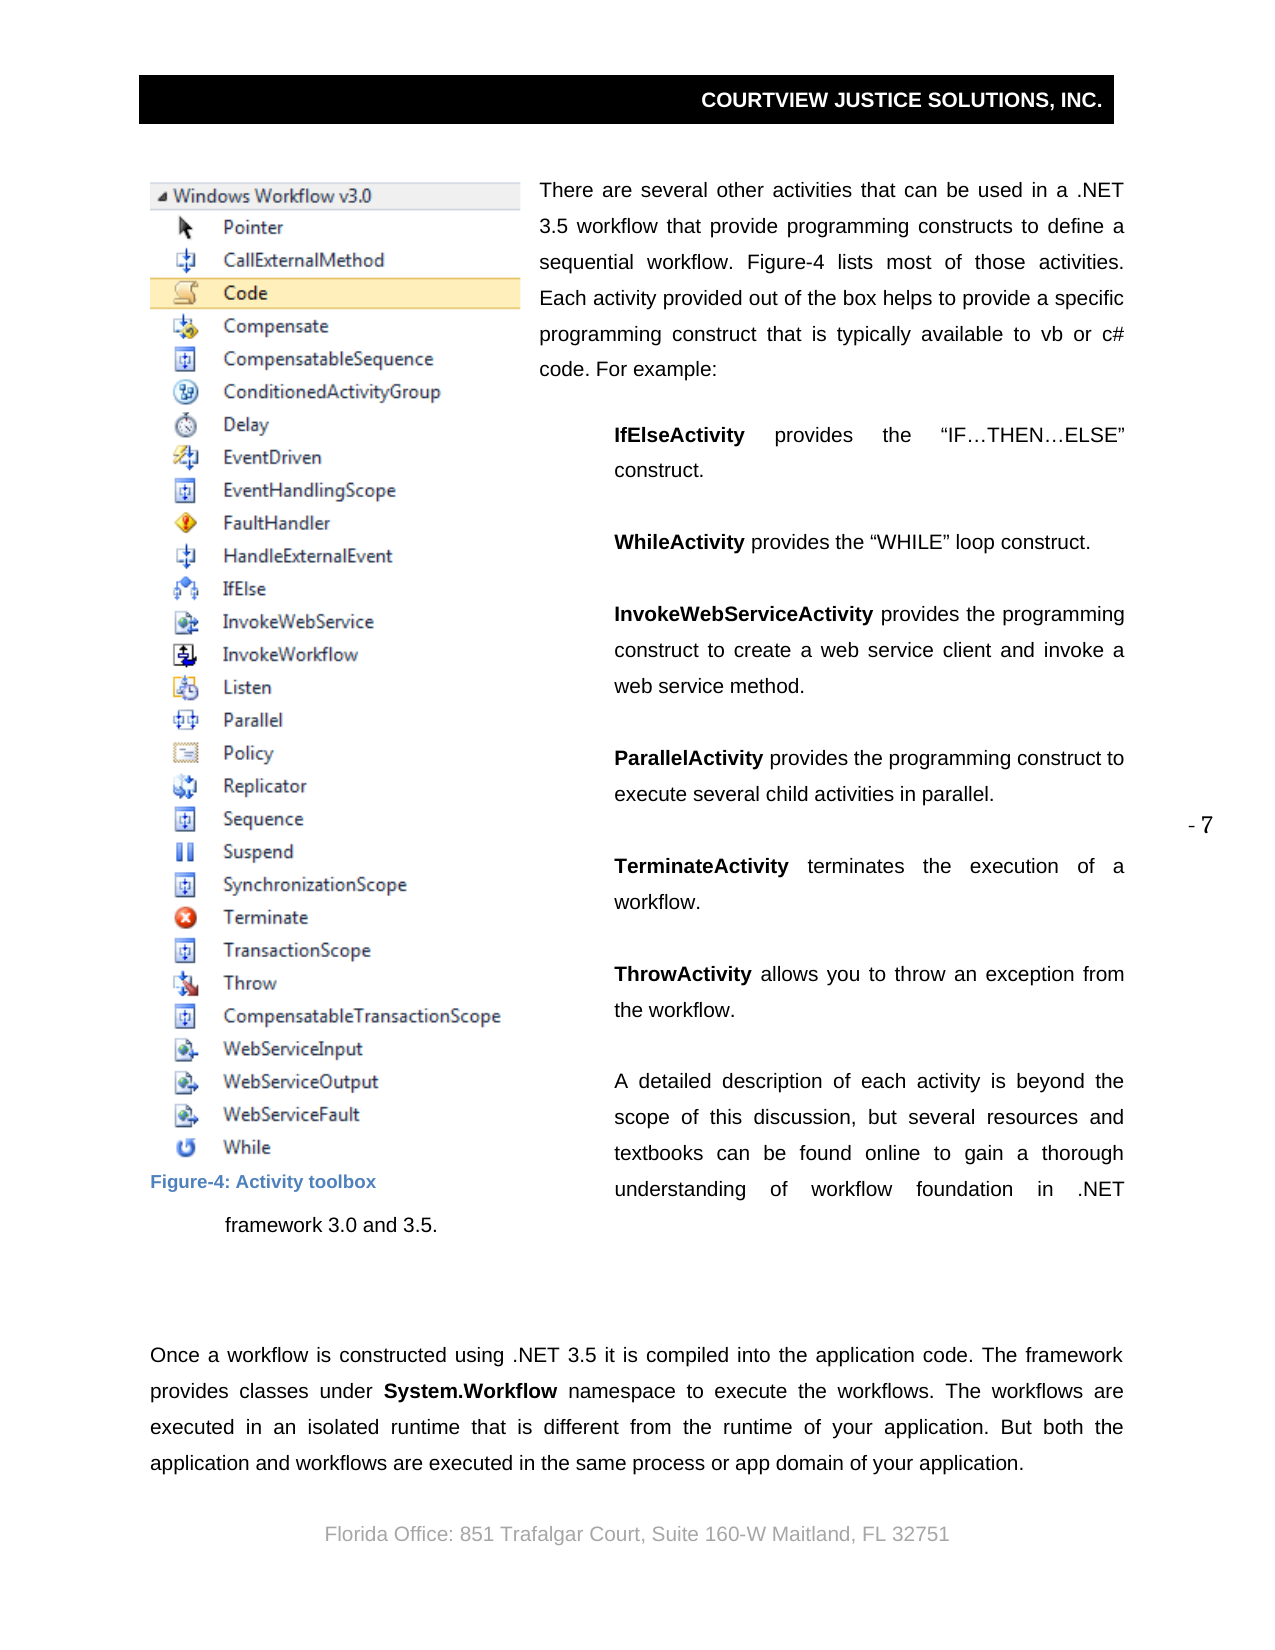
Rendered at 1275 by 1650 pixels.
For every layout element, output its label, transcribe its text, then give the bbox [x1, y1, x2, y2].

list WhileActivity provides the “WHILE” loop construct. [521, 530, 1125, 554]
list ThrowActivity allows you to throw an exception from the workflow. [521, 961, 1125, 1021]
list ParallelActivity provides the programming construct to execute several child activities in parallel. [521, 746, 1125, 806]
text Once a workflow is constructed using .NET 3.5 it is compiled into the application code. The framework provides classes under System.Workflow namespace to execute the workflows. The workflows are executed in an isolated runtime that is different from the runtime of your application. But both the application and workflows are executed in the same process or app domain of your application. [150, 1343, 1125, 1475]
text There are several other activities that can be used in a .NET 3.5 workflow that provide programming constructs to define a sequential workflow. Figure-4 lists most of those activities. Each activity provided out of the box helps to provide a specific programming construct that is typically available to vb or c# code. For example: [150, 178, 1125, 381]
picture [150, 181, 521, 1162]
list TerminateActivity terminates the execution of a workflow. [521, 854, 1125, 913]
list IfElseActivity provides the “IF…THEN…ELSE” construct. [521, 422, 1125, 482]
list A detailed description of each activity is beyond the scope of this discussion, but several resources and textbooks can be found online to gain a thorough understanding of workflow foundation in .NET framework 3.0 and 3.5. [225, 1069, 1125, 1237]
list InvokeWebServiceActivity provides the programming construct to create a web service client and invoke a web service method. [521, 602, 1125, 698]
